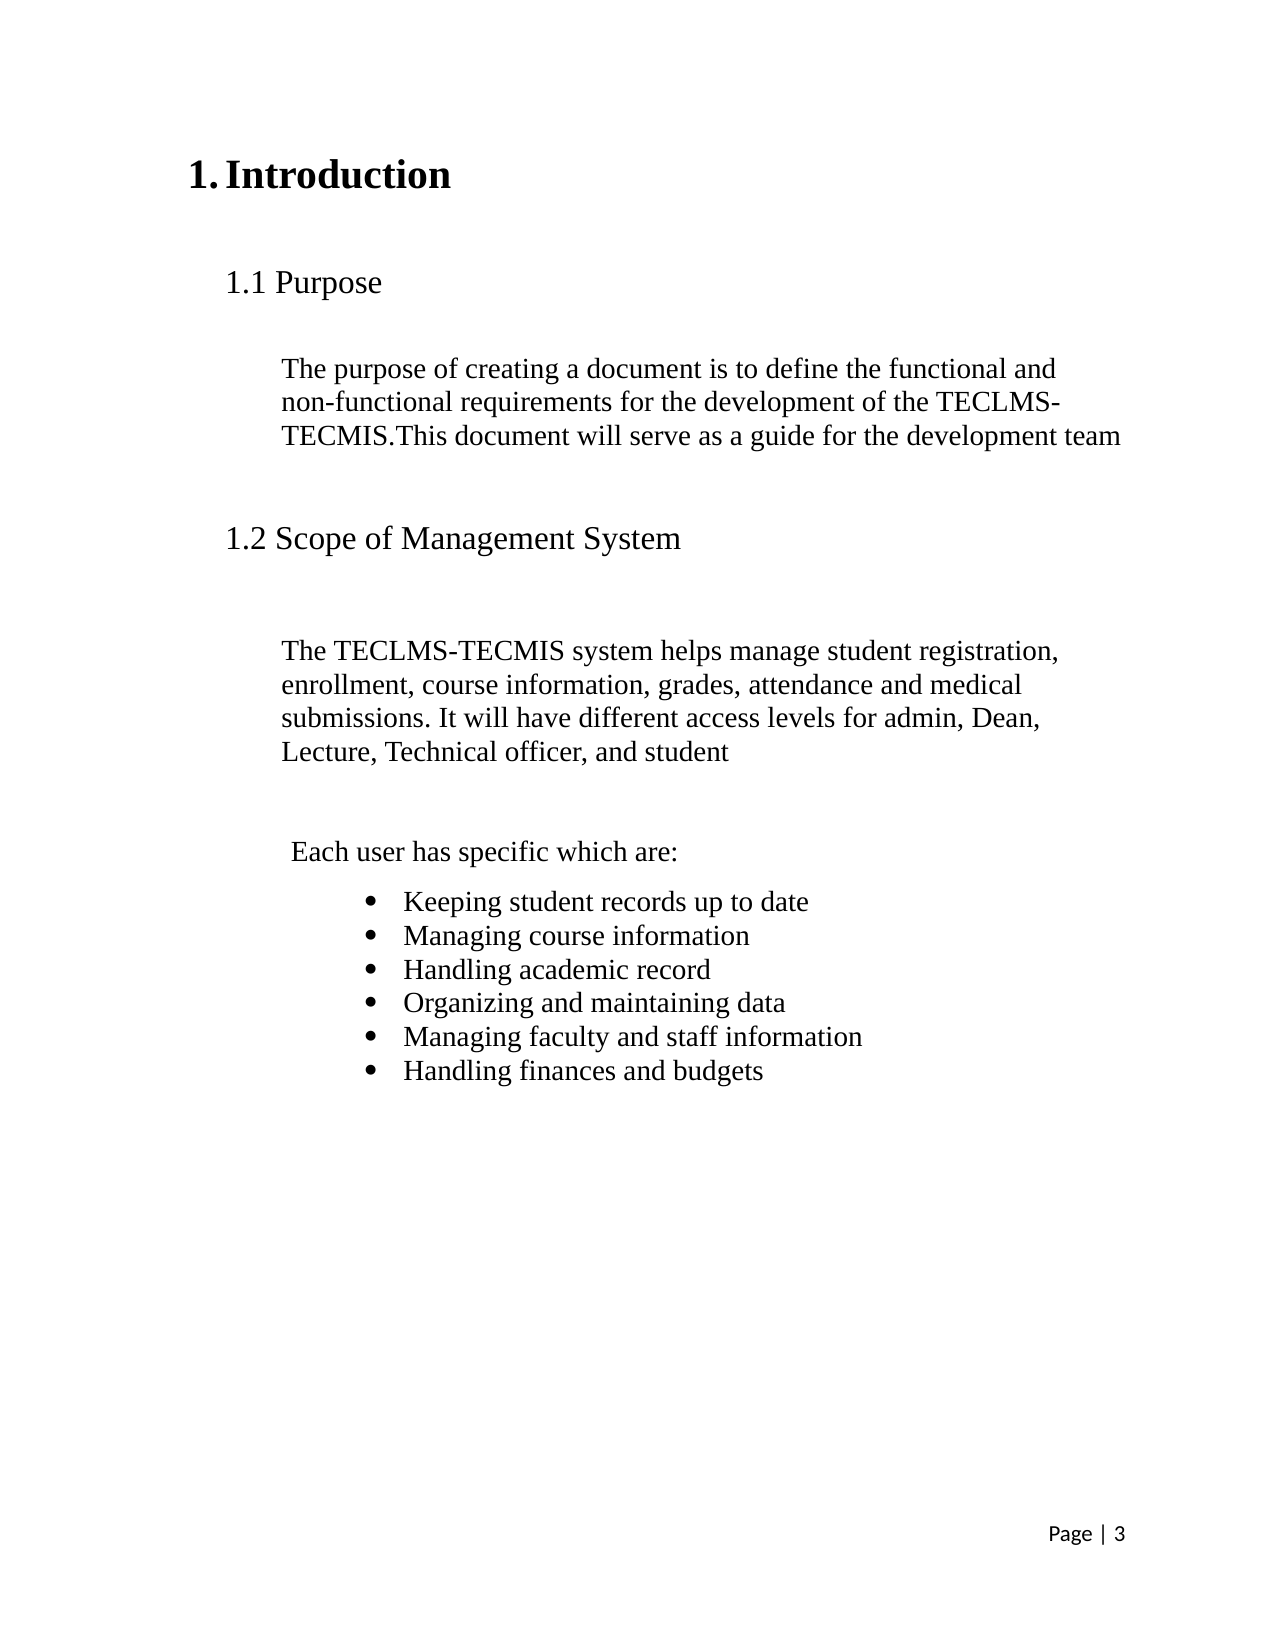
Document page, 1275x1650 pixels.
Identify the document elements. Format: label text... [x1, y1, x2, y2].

text 1.2 Scope of Management System [150, 518, 1125, 557]
text The purpose of creating a document is to define the functional and non-functional requirements for the development of the TECLMS-TECMIS.This document will serve as a guide for the development team [244, 317, 1125, 452]
text The TECLMS-TECMIS system helps manage student registration, enrollment, course information, grades, attendance and medical submissions. It will have different access levels for admin, Dean, Lecture, Technical officer, and student [244, 633, 1125, 767]
list Handling academic record [366, 952, 1125, 986]
list Handling finances and budgets [366, 1053, 1125, 1086]
list Organizing and maintaining data [366, 986, 1125, 1019]
text Each user has specific which are: [187, 834, 1125, 868]
text 1.1 Purpose [150, 262, 1125, 301]
list Managing course information [366, 918, 1125, 952]
list Keeping student records up to date [366, 884, 1125, 918]
list Managing faculty and staff information [366, 1019, 1125, 1053]
list Introduction [187, 150, 1125, 198]
